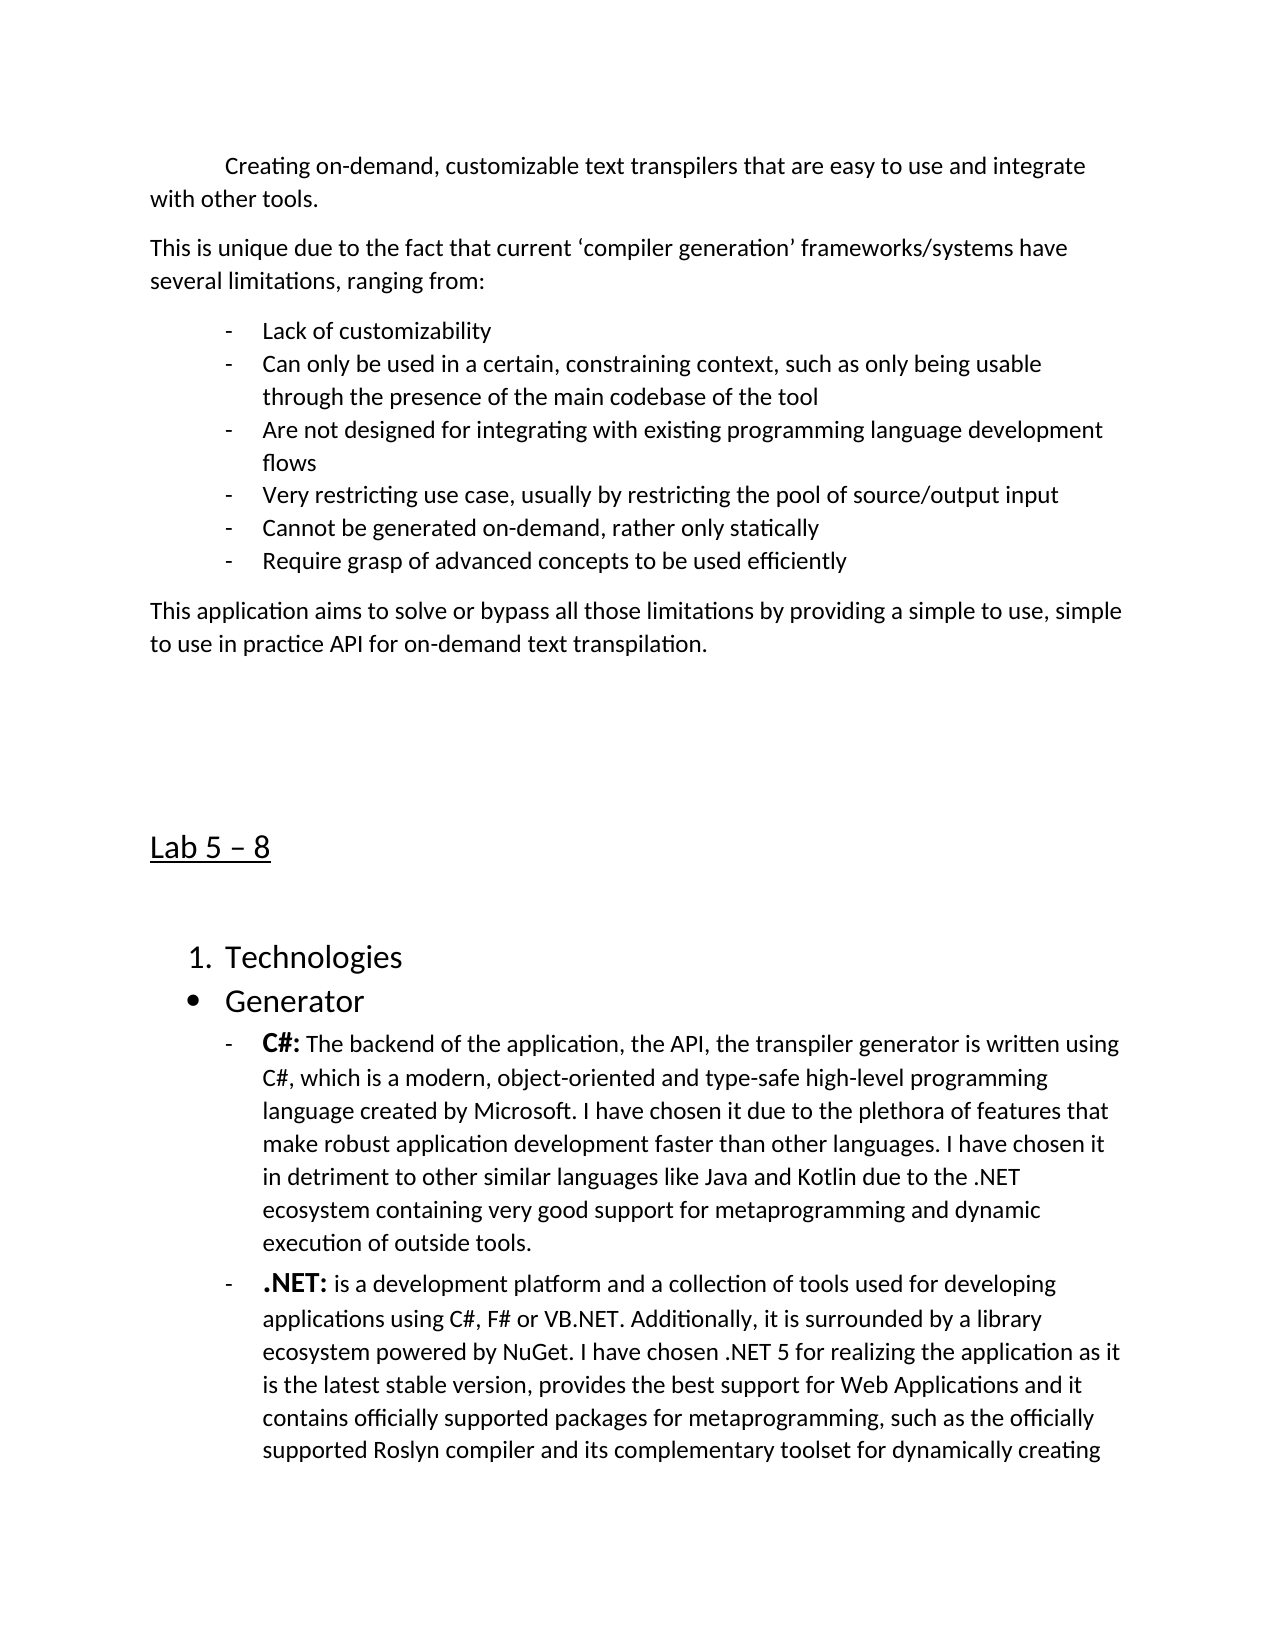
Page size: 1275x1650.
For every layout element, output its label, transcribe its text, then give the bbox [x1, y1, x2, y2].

list Can only be used in a certain, constraining context, such as only being usable through the presence of the main codebase of the tool [225, 348, 1125, 411]
list Technologies [187, 936, 1125, 977]
text This application aims to solve or bypass all those limitations by providing a simple to use, simple to use in practice API for on-demand text transpilation. [150, 595, 1125, 658]
list Are not designed for integrating with existing programming language development flows [225, 414, 1125, 477]
list Lack of customizability [225, 315, 1125, 346]
list C#: The backend of the application, the API, the transpiler generator is written using C#, which is a modern, object-oriented and type-safe high-level programming language created by Microsoft. I have chosen it due to the plethora of features that make robust application development faster than other languages. I have chosen it in detriment to other similar languages like Java and Kotlin due to the .NET ecosystem containing very good support for metaprogramming and dynamic execution of outside tools. [225, 1024, 1125, 1257]
list Generator [187, 980, 1125, 1021]
text Creating on-demand, customizable text transpilers that are easy to use and integrate with other tools. [150, 150, 1125, 213]
list Very restricting use case, usually by restricting the pool of source/output input [225, 479, 1125, 510]
text This is unique due to the fact that current ‘compiler generation’ frameworks/systems have several limitations, ranging from: [150, 232, 1125, 296]
list Require grasp of advanced concepts to be used efficiently [225, 545, 1125, 576]
text Lab 5 – 8 [150, 826, 1125, 867]
list Cannot be generated on-demand, rather only statically [225, 512, 1125, 543]
